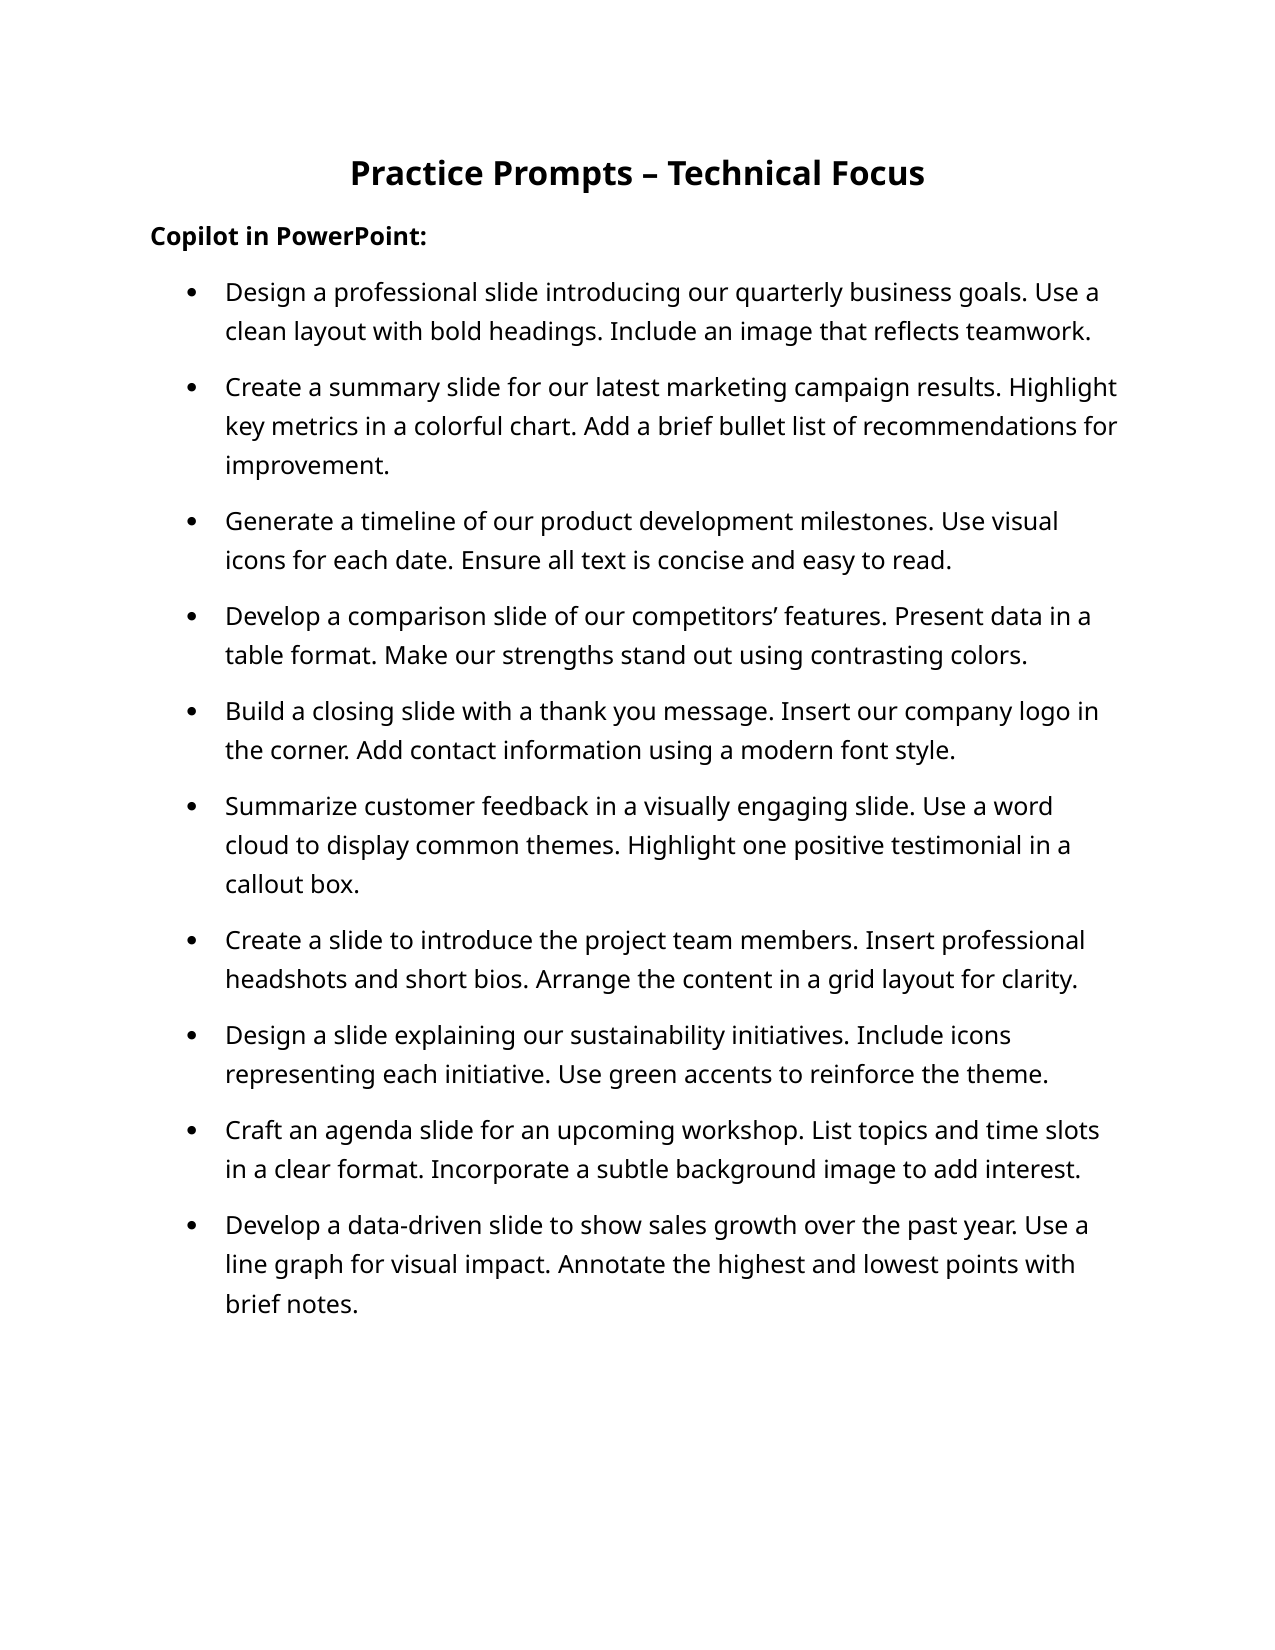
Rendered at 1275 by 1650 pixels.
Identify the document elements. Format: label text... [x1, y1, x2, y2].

list Generate a timeline of our product development milestones. Use visual icons for each date. Ensure all text is concise and easy to read. [187, 504, 1125, 577]
list Develop a comparison slide of our competitors’ features. Present data in a table format. Make our strengths stand out using contrasting colors. [187, 599, 1125, 672]
list Develop a data-driven slide to show sales growth over the past year. Use a line graph for visual impact. Annotate the highest and lowest points with brief notes. [187, 1208, 1125, 1320]
text Copilot in PowerPoint: [150, 219, 1125, 253]
list Create a slide to introduce the project team members. Insert professional headshots and short bios. Arrange the content in a grid layout for clarity. [187, 923, 1125, 996]
list Craft an agenda slide for an upcoming workshop. List topics and time slots in a clear format. Incorporate a subtle background image to add interest. [187, 1113, 1125, 1186]
list Create a summary slide for our latest marketing campaign results. Highlight key metrics in a colorful chart. Add a brief bullet list of recommendations for improvement. [187, 370, 1125, 482]
list Summarize customer feedback in a visually engaging slide. Use a word cloud to display common themes. Highlight one positive testimonial in a callout box. [187, 789, 1125, 901]
list Build a closing slide with a thank you message. Insert our company logo in the corner. Add contact information using a modern font style. [187, 694, 1125, 767]
text Practice Prompts – Technical Focus [150, 150, 1125, 195]
list Design a slide explaining our sustainability initiatives. Include icons representing each initiative. Use green accents to reinforce the theme. [187, 1018, 1125, 1091]
list Design a professional slide introducing our quarterly business goals. Use a clean layout with bold headings. Include an image that reflects teamwork. [187, 275, 1125, 348]
